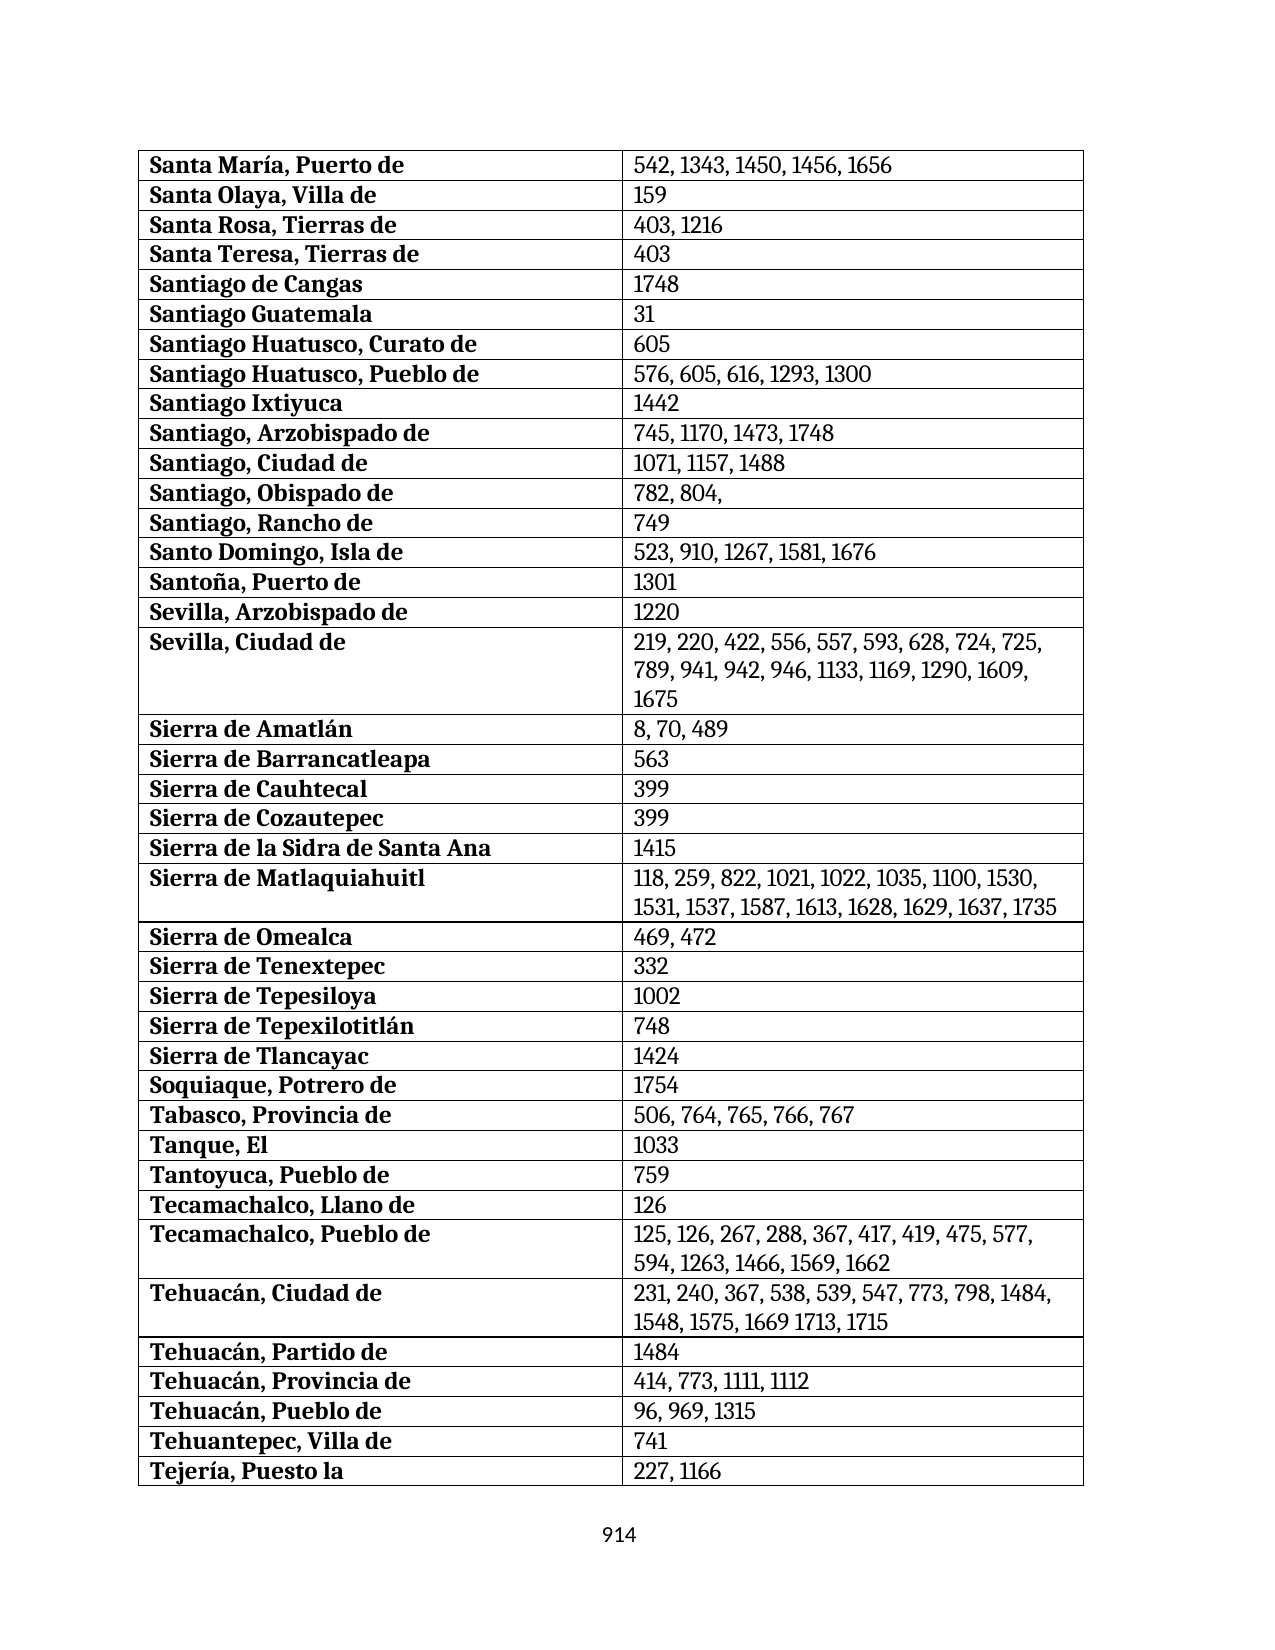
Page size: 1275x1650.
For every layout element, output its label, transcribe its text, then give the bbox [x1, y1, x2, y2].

table_cell 523, 910, 1267, 1581, 1676 [623, 538, 1083, 567]
table_cell Sierra de Tenextepec [139, 952, 622, 981]
table_cell Sierra de Tepexilotitlán [139, 1012, 622, 1041]
table_cell 414, 773, 1111, 1112 [623, 1367, 1083, 1396]
table_cell Tehuacán, Partido de [139, 1338, 622, 1366]
table_cell 399 [623, 775, 1083, 803]
table_cell 399 [623, 804, 1083, 833]
table_cell Santiago, Obispado de [139, 479, 622, 507]
table_cell Santiago Huatusco, Curato de [139, 330, 622, 358]
table_cell Sierra de Amatlán [139, 715, 622, 744]
table_cell 403 [623, 240, 1083, 269]
table_cell Sierra de la Sidra de Santa Ana [139, 834, 622, 863]
table_cell Tecamachalco, Llano de [139, 1191, 622, 1219]
table_cell Sierra de Omealca [139, 923, 622, 951]
table_cell Santoña, Puerto de [139, 568, 622, 597]
table_cell Santiago, Rancho de [139, 509, 622, 537]
table_cell Santa María, Puerto de [139, 151, 622, 180]
table_cell 749 [623, 509, 1083, 537]
table_cell 219, 220, 422, 556, 557, 593, 628, 724, 725, 789, 941, 942, 946, 1133, 1169, 1290, 1609, 1675 [623, 628, 1083, 714]
table_cell 741 [623, 1427, 1083, 1456]
table_cell 126 [623, 1191, 1083, 1219]
table_cell Tehuacán, Provincia de [139, 1367, 622, 1396]
table_cell Santiago, Ciudad de [139, 449, 622, 478]
table_cell Tehuacán, Ciudad de [139, 1279, 622, 1336]
table_cell Sierra de Tlancayac [139, 1042, 622, 1070]
table_cell Sevilla, Arzobispado de [139, 598, 622, 627]
table_cell 782, 804, [623, 479, 1083, 507]
table_cell 748 [623, 1012, 1083, 1041]
table_cell Santiago Huatusco, Pueblo de [139, 360, 622, 388]
table_cell 1033 [623, 1131, 1083, 1160]
table_cell Santiago, Arzobispado de [139, 419, 622, 448]
table_cell 1442 [623, 389, 1083, 418]
table_cell 759 [623, 1161, 1083, 1189]
table_cell 469, 472 [623, 923, 1083, 951]
table_cell Tecamachalco, Pueblo de [139, 1220, 622, 1278]
table_cell 125, 126, 267, 288, 367, 417, 419, 475, 577, 594, 1263, 1466, 1569, 1662 [623, 1220, 1083, 1278]
table_cell 745, 1170, 1473, 1748 [623, 419, 1083, 448]
table_cell 542, 1343, 1450, 1456, 1656 [623, 151, 1083, 180]
table_cell 159 [623, 181, 1083, 209]
table_cell Santiago de Cangas [139, 270, 622, 299]
table_cell 1754 [623, 1071, 1083, 1100]
table_cell Santo Domingo, Isla de [139, 538, 622, 567]
table_cell 605 [623, 330, 1083, 358]
table_cell 31 [623, 300, 1083, 329]
table_cell Sierra de Cozautepec [139, 804, 622, 833]
table_cell Santa Teresa, Tierras de [139, 240, 622, 269]
table_cell Tabasco, Provincia de [139, 1101, 622, 1130]
table_cell 118, 259, 822, 1021, 1022, 1035, 1100, 1530, 1531, 1537, 1587, 1613, 1628, 1629, 1637, 1735 [623, 864, 1083, 921]
table_cell 8, 70, 489 [623, 715, 1083, 744]
table_cell Santiago Guatemala [139, 300, 622, 329]
table_cell Tanque, El [139, 1131, 622, 1160]
table_cell 403, 1216 [623, 211, 1083, 239]
table_cell Soquiaque, Potrero de [139, 1071, 622, 1100]
table_cell 227, 1166 [623, 1457, 1083, 1485]
table_cell Sierra de Matlaquiahuitl [139, 864, 622, 921]
table_cell 1424 [623, 1042, 1083, 1070]
table_cell Santa Olaya, Villa de [139, 181, 622, 209]
table_cell Sierra de Barrancatleapa [139, 745, 622, 773]
table_cell Tantoyuca, Pueblo de [139, 1161, 622, 1189]
table_cell Santa Rosa, Tierras de [139, 211, 622, 239]
table_cell Tehuantepec, Villa de [139, 1427, 622, 1456]
table_cell Tejería, Puesto la [139, 1457, 622, 1485]
table_cell Sevilla, Ciudad de [139, 628, 622, 714]
table_cell 506, 764, 765, 766, 767 [623, 1101, 1083, 1130]
table_cell 332 [623, 952, 1083, 981]
table_cell Santiago Ixtiyuca [139, 389, 622, 418]
table_cell 576, 605, 616, 1293, 1300 [623, 360, 1083, 388]
table_cell 1748 [623, 270, 1083, 299]
table_cell 96, 969, 1315 [623, 1397, 1083, 1426]
table_cell 1484 [623, 1338, 1083, 1366]
table_cell 563 [623, 745, 1083, 773]
table_cell 1301 [623, 568, 1083, 597]
table_cell 1415 [623, 834, 1083, 863]
table_cell 1071, 1157, 1488 [623, 449, 1083, 478]
table_cell Sierra de Tepesiloya [139, 982, 622, 1011]
table_cell 1002 [623, 982, 1083, 1011]
table_cell 1220 [623, 598, 1083, 627]
table_cell Sierra de Cauhtecal [139, 775, 622, 803]
table_cell Tehuacán, Pueblo de [139, 1397, 622, 1426]
table_cell 231, 240, 367, 538, 539, 547, 773, 798, 1484, 1548, 1575, 1669 1713, 1715 [623, 1279, 1083, 1336]
